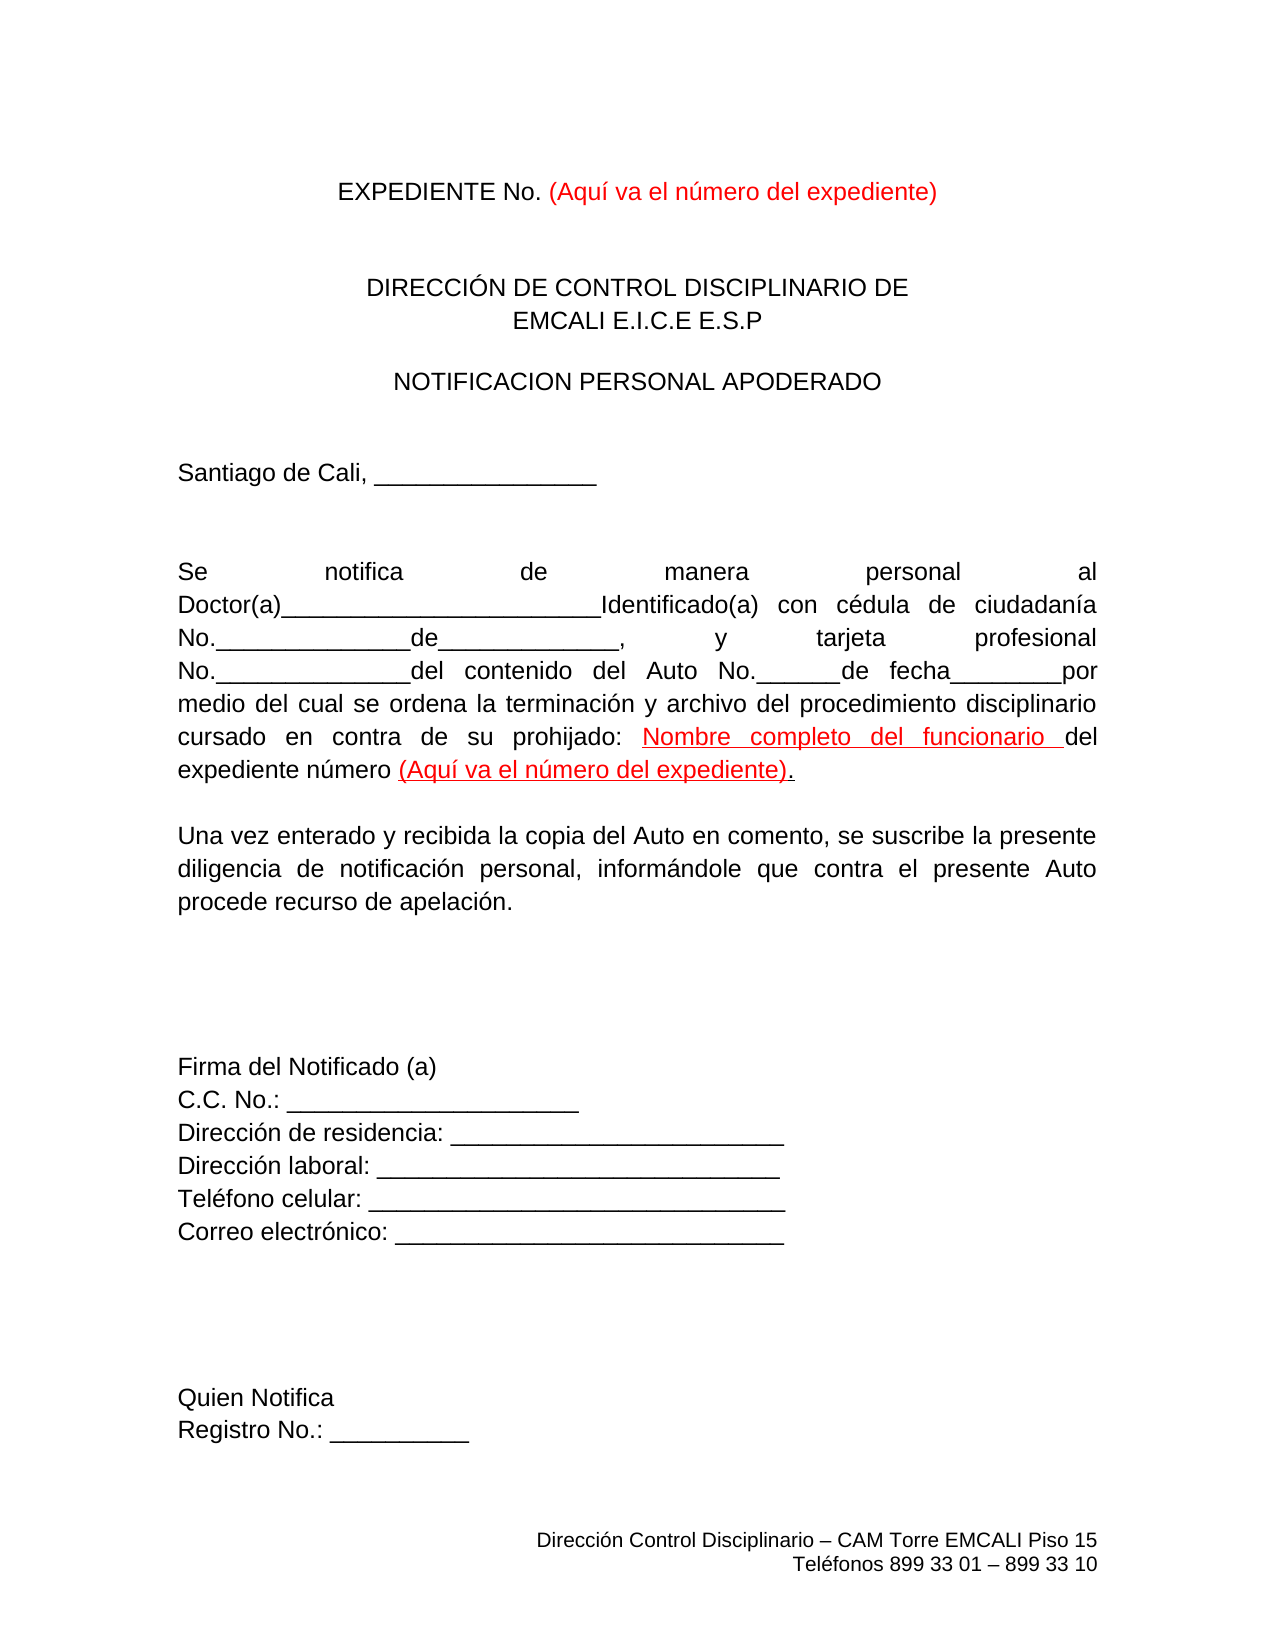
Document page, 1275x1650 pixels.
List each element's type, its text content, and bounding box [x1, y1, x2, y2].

text Correo electrónico: ____________________________ [177, 1217, 1098, 1246]
text Se notifica de manera personal al Doctor(a)_______________________Identificado(a) con cédula de ciudadanía No.______________de_____________, y tarjeta profesional No.______________del contenido del Auto No.______de fecha________por medio del cual se ordena la terminación y archivo del procedimiento disciplinario cursado en contra de su prohijado: Nombre completo del funcionario del expediente número (Aquí va el número del expediente). [177, 557, 1098, 784]
text Registro No.: __________ [177, 1416, 1098, 1444]
text Dirección laboral: _____________________________ [177, 1151, 1098, 1180]
text EMCALI E.I.C.E E.S.P [177, 306, 1098, 334]
text Una vez enterado y recibida la copia del Auto en comento, se suscribe la presente diligencia de notificación personal, informándole que contra el presente Auto procede recurso de apelación. [177, 821, 1098, 916]
text Quien Notifica [177, 1382, 1098, 1411]
text Firma del Notificado (a) [177, 1052, 1098, 1081]
text Teléfono celular: ______________________________ [177, 1184, 1098, 1213]
text Santiago de Cali, ________________ [177, 458, 1098, 487]
text DIRECCIÓN DE CONTROL DISCIPLINARIO DE [177, 273, 1098, 301]
text Dirección de residencia: ________________________ [177, 1118, 1098, 1147]
text NOTIFICACION PERSONAL APODERADO [177, 367, 1098, 396]
text C.C. No.: _____________________ [177, 1085, 1098, 1114]
text EXPEDIENTE No. (Aquí va el número del expediente) [177, 177, 1098, 206]
